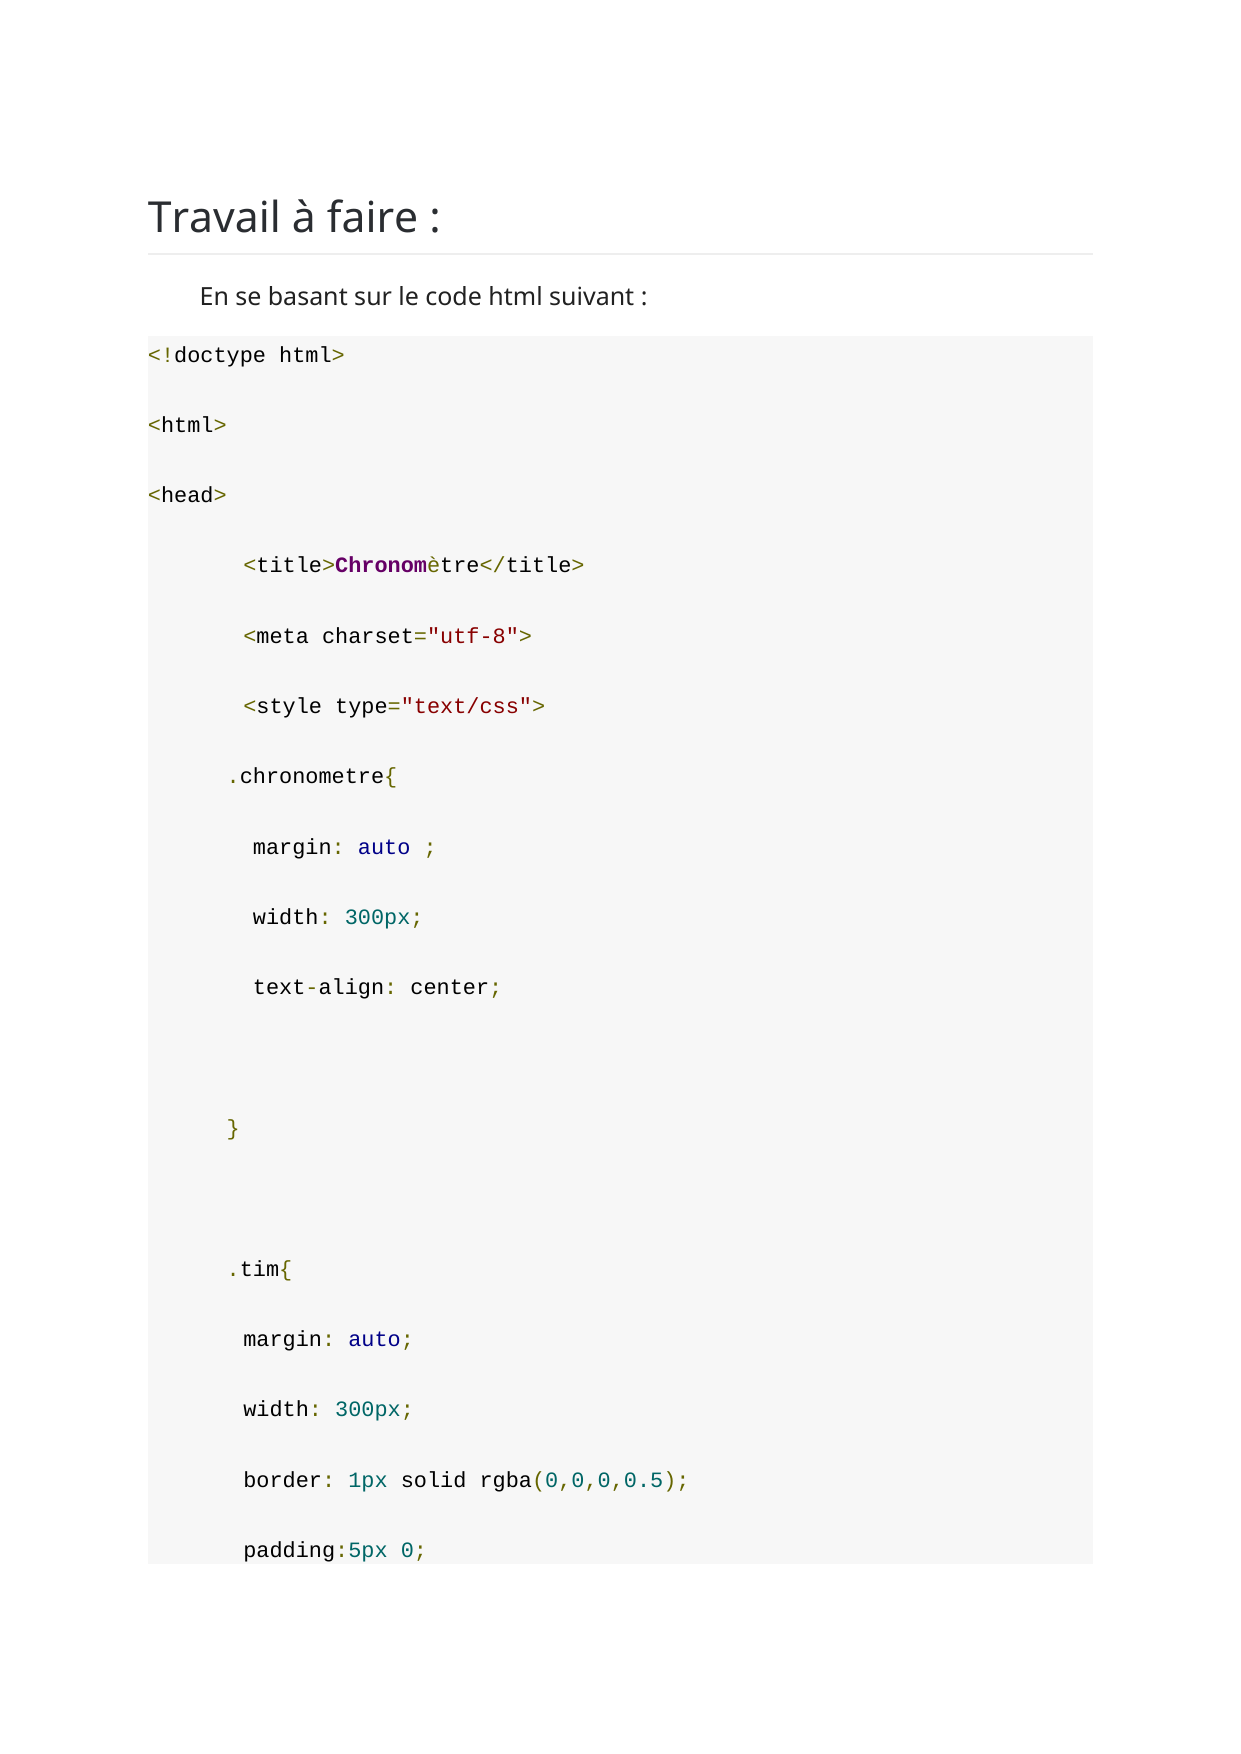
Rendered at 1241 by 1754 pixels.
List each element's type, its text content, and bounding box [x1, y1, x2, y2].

text <head> [148, 476, 1093, 509]
text margin: auto ; [148, 828, 1093, 861]
text .chronometre{ [148, 758, 1093, 790]
text .tim{ [148, 1250, 1093, 1283]
text En se basant sur le code html suivant : [148, 278, 1093, 312]
text <!doctype html> [148, 336, 1093, 368]
text <meta charset="utf-8"> [148, 617, 1093, 650]
text text-align: center; [148, 968, 1093, 1001]
text margin: auto; [148, 1320, 1093, 1353]
text padding:5px 0; [148, 1531, 1093, 1564]
text <html> [148, 406, 1093, 439]
text Travail à faire : [148, 187, 1093, 253]
text width: 300px; [148, 1390, 1093, 1423]
text border: 1px solid rgba(0,0,0,0.5); [148, 1461, 1093, 1493]
text width: 300px; [148, 898, 1093, 931]
text <title>Chronomètre</title> [148, 547, 1093, 579]
text } [148, 1109, 1093, 1142]
text <style type="text/css"> [148, 687, 1093, 720]
